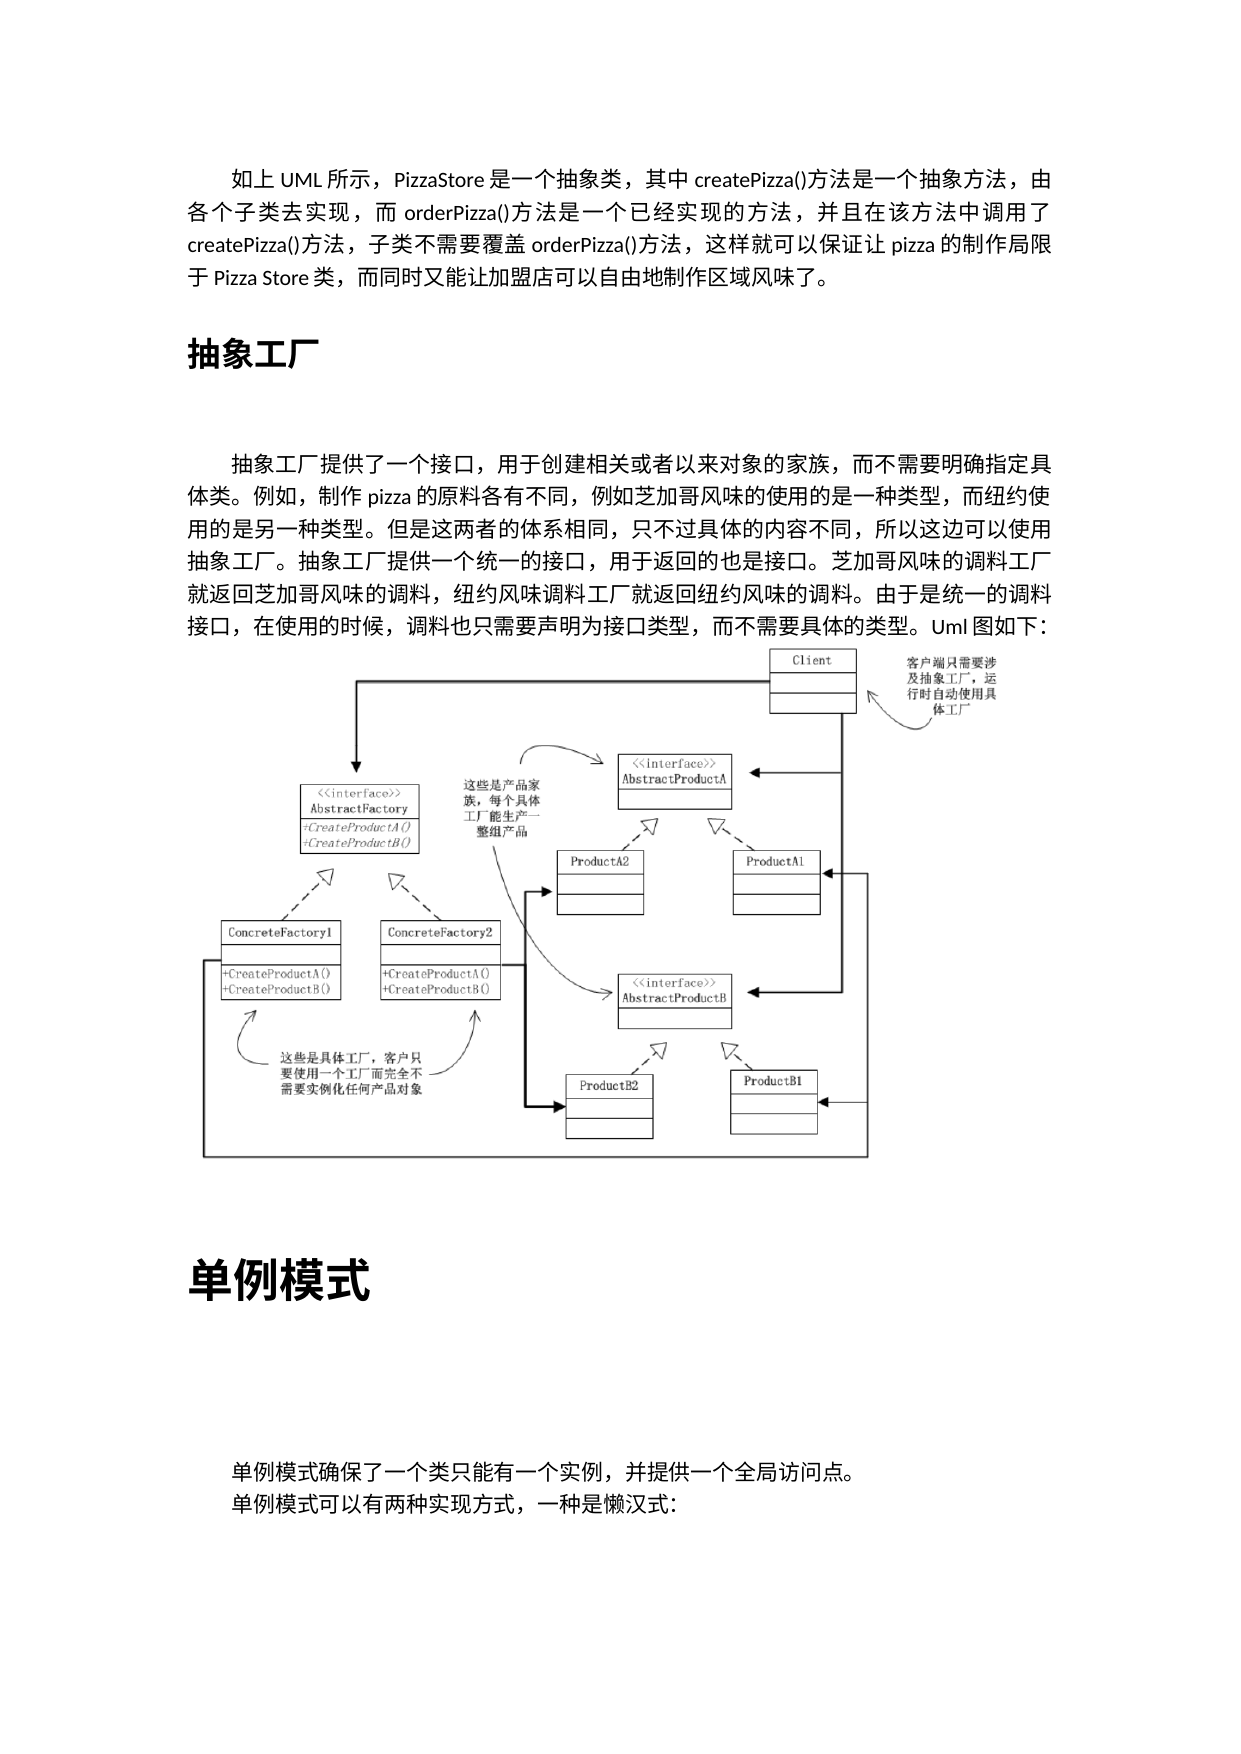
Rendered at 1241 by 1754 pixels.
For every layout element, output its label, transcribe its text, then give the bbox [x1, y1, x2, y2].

text 单例模式确保了一个类只能有一个实例，并提供一个全局访问点。 [187, 1454, 1053, 1487]
text 单例模式可以有两种实现方式，一种是懒汉式： [187, 1487, 1053, 1519]
subtitle 单例模式 [187, 1229, 1053, 1327]
subtitle 抽象工厂 [187, 319, 1053, 384]
text 如上UML所示，PizzaStore是一个抽象类，其中createPizza()方法是一个抽象方法，由各个子类去实现，而orderPizza()方法是一个已经实现的方法，并且在该方法中调用了createPizza()方法，子类不需要覆盖orderPizza()方法，这样就可以保证让pizza的制作局限于Pizza Store类，而同时又能让加盟店可以自由地制作区域风味了。 [187, 162, 1053, 292]
text 抽象工厂提供了一个接口，用于创建相关或者以来对象的家族，而不需要明确指定具体类。例如，制作pizza的原料各有不同，例如芝加哥风味的使用的是一种类型，而纽约使用的是另一种类型。但是这两者的体系相同，只不过具体的内容不同，所以这边可以使用抽象工厂。抽象工厂提供一个统一的接口，用于返回的也是接口。芝加哥风味的调料工厂就返回芝加哥风味的调料，纽约风味调料工厂就返回纽约风味的调料。由于是统一的调料接口，在使用的时候，调料也只需要声明为接口类型，而不需要具体的类型。Uml图如下： [187, 446, 1053, 641]
picture [187, 641, 1053, 1168]
